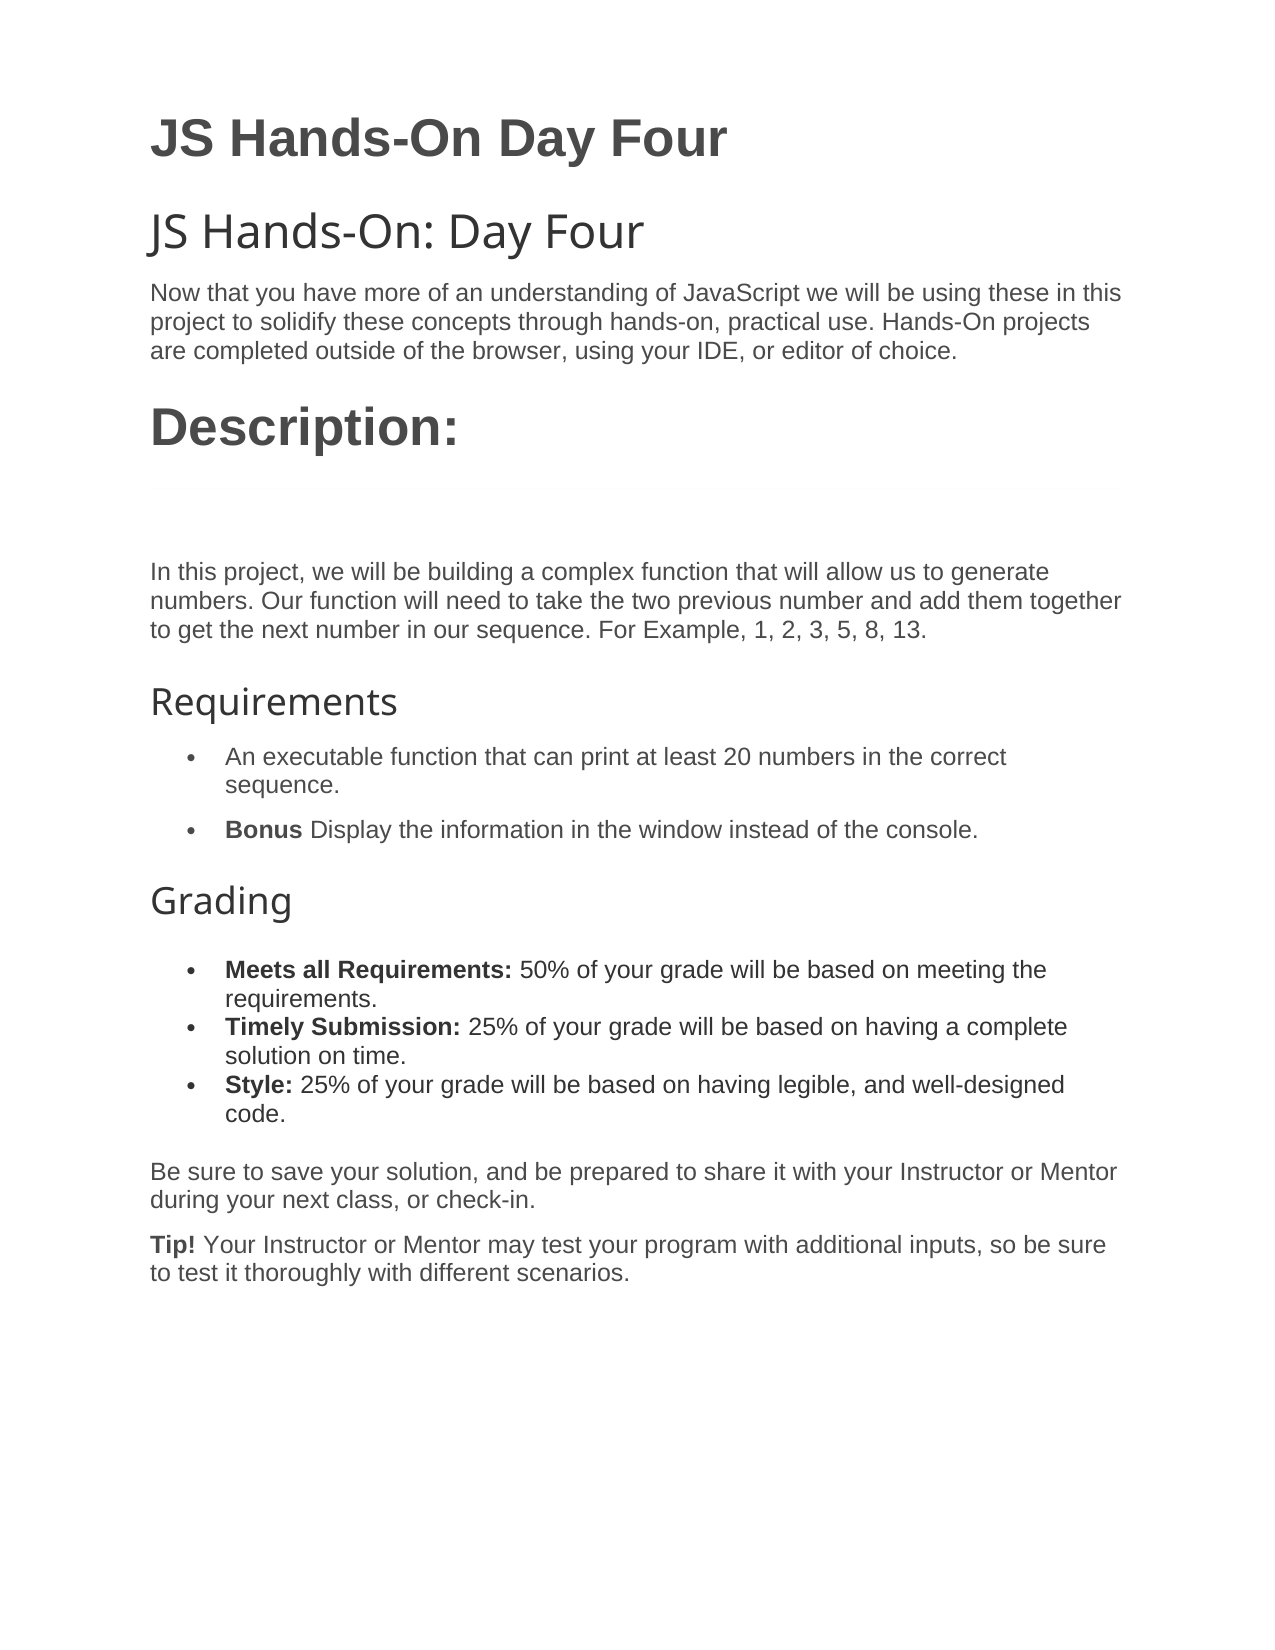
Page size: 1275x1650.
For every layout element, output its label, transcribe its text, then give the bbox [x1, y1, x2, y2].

text Requirements [150, 675, 1125, 726]
text Tip! Your Instructor or Mentor may test your program with additional inputs, so be sure to test it thoroughly with different scenarios. [150, 1230, 1125, 1287]
list Timely Submission: 25% of your grade will be based on having a complete solution on time. [187, 1012, 1125, 1070]
text Now that you have more of an understanding of JavaScript we will be using these in this project to solidify these concepts through hands-on, practical use. Hands-On projects are completed outside of the browser, using your IDE, or editor of choice. [150, 278, 1125, 364]
text JS Hands-On: Day Four [150, 199, 1125, 262]
text JS Hands-On Day Four [150, 106, 1125, 167]
list Style: 25% of your grade will be based on having legible, and well-designed code. [187, 1070, 1125, 1127]
list An executable function that can print at least 20 numbers in the correct sequence. [187, 742, 1125, 799]
list Bonus Display the information in the window instead of the console. [187, 815, 1125, 843]
text Description: [150, 396, 1125, 457]
text Grading [150, 875, 1125, 926]
list Meets all Requirements: 50% of your grade will be based on meeting the requirements. [187, 955, 1125, 1012]
text In this project, we will be building a complex function that will allow us to generate numbers. Our function will need to take the two previous number and add them together to get the next number in our sequence. For Example, 1, 2, 3, 5, 8, 13. [150, 557, 1125, 644]
text Be sure to save your solution, and be prepared to share it with your Instructor or Mentor during your next class, or check-in. [150, 1157, 1125, 1214]
